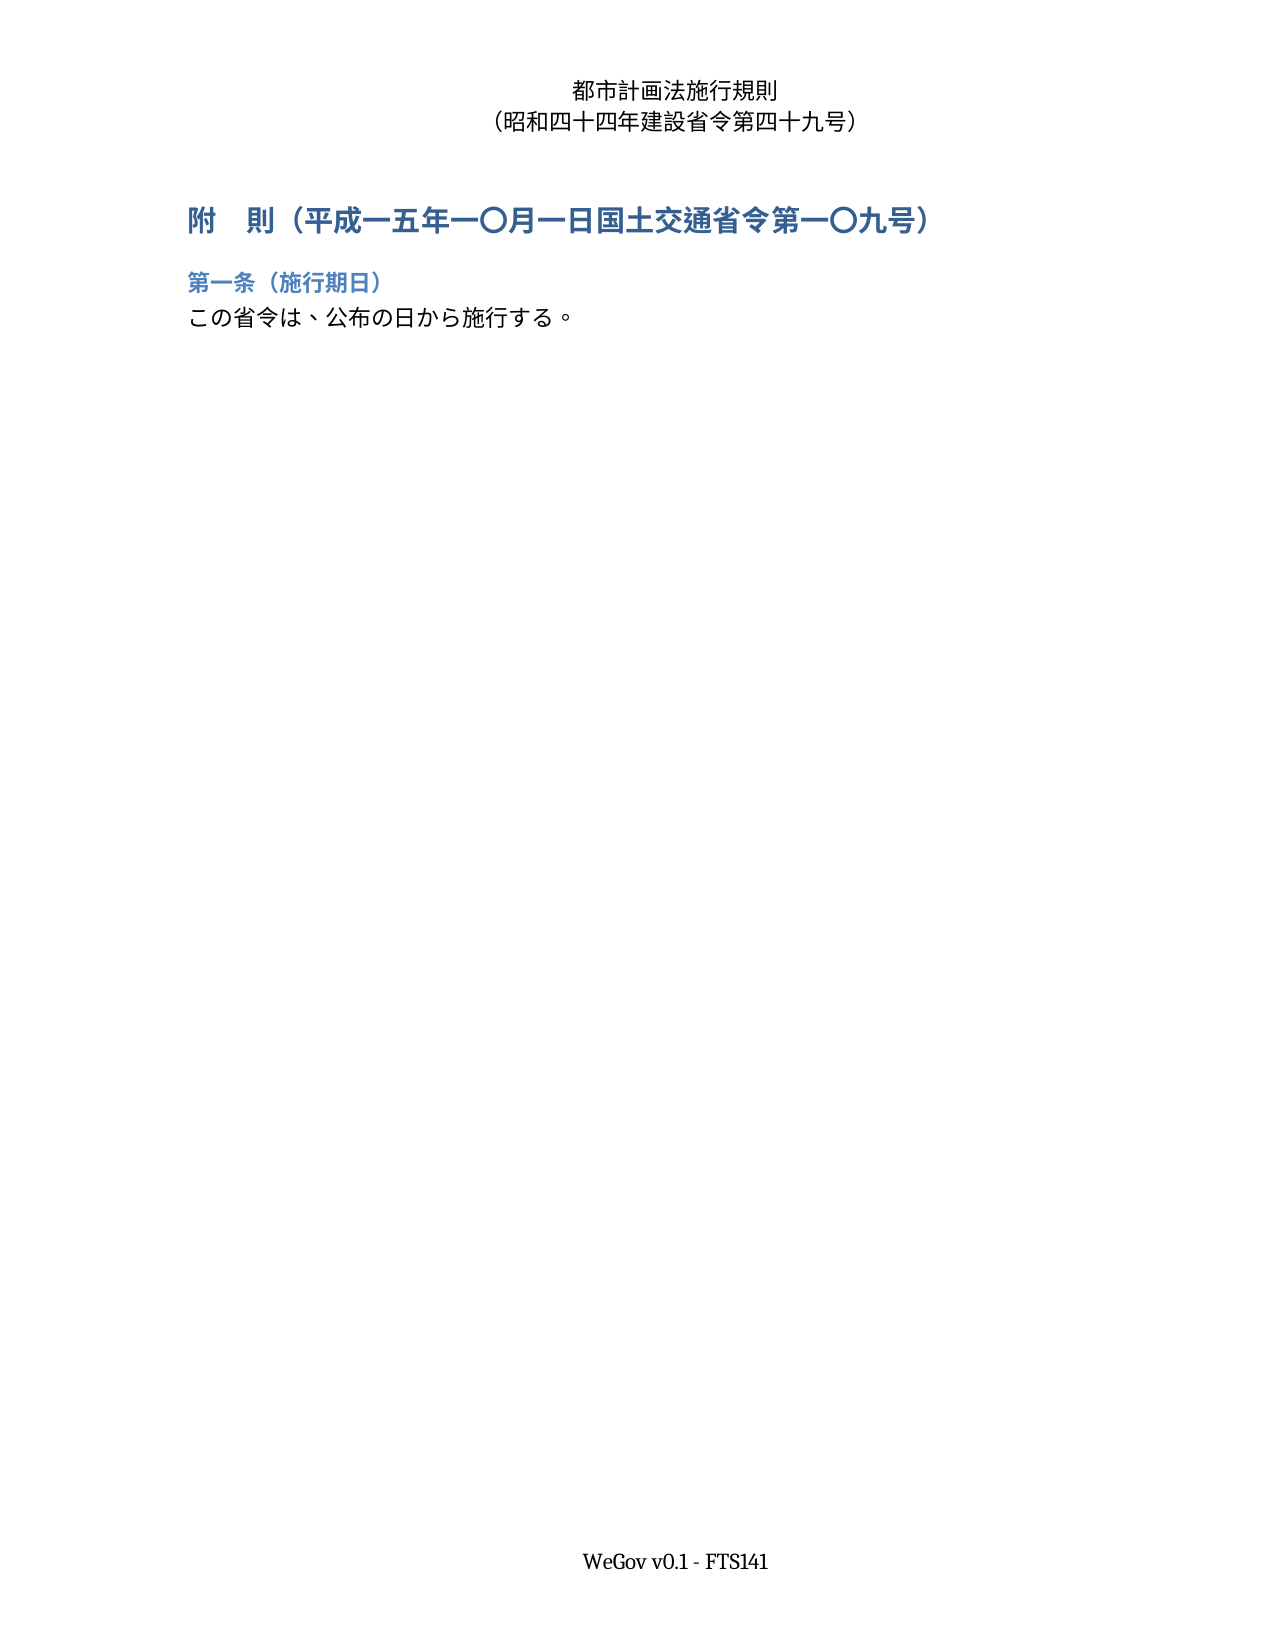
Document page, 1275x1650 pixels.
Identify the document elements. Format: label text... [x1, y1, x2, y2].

subtitle 第一条（施行期日） [187, 266, 1087, 298]
text この省令は、公布の日から施行する。 [187, 302, 1087, 334]
subtitle 附 則（平成一五年一〇月一日国土交通省令第一〇九号） [187, 200, 1087, 240]
